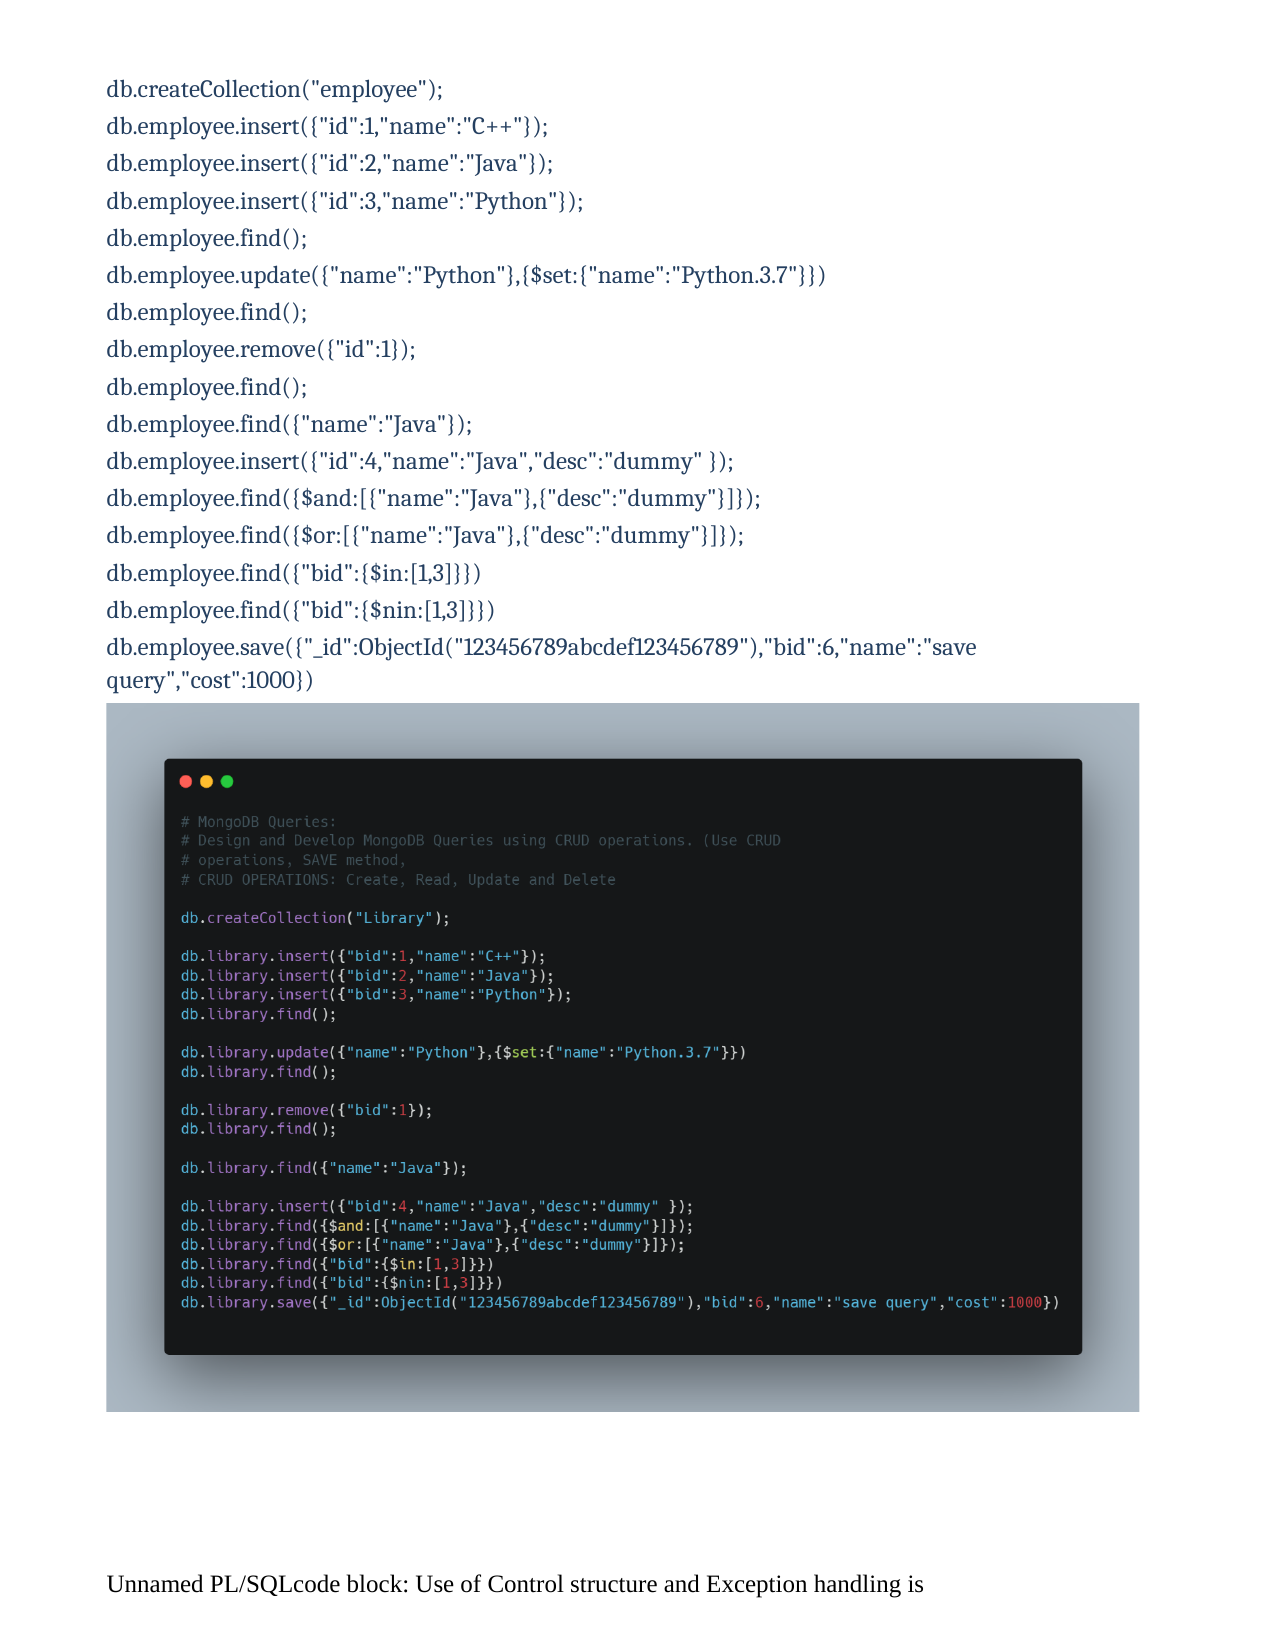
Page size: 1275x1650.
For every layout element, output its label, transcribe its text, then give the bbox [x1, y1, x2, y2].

subtitle db.employee.find({"bid":{$nin:[1,3]}}) [106, 596, 1140, 624]
picture [106, 703, 1140, 1412]
subtitle db.employee.find(); [106, 298, 1140, 327]
subtitle db.employee.insert({"id":3,"name":"Python"}); [106, 187, 1140, 215]
subtitle db.employee.find({$and:[{"name":"Java"},{"desc":"dummy"}]}); [106, 484, 1140, 513]
subtitle db.employee.find(); [106, 372, 1140, 401]
subtitle db.employee.save({"_id":ObjectId("123456789abcdef123456789"),"bid":6,"name":"save query","cost":1000}) [106, 633, 1140, 694]
subtitle db.employee.find({"name":"Java"}); [106, 410, 1140, 438]
subtitle db.employee.remove({"id":1}); [106, 335, 1140, 364]
subtitle db.employee.insert({"id":2,"name":"Java"}); [106, 149, 1140, 178]
subtitle db.employee.insert({"id":4,"name":"Java","desc":"dummy" }); [106, 447, 1140, 476]
subtitle db.employee.find({$or:[{"name":"Java"},{"desc":"dummy"}]}); [106, 521, 1140, 550]
subtitle db.createCollection("employee"); [106, 75, 1140, 104]
subtitle db.employee.insert({"id":1,"name":"C++"}); [106, 112, 1140, 141]
subtitle db.employee.find(); [106, 224, 1140, 252]
subtitle Unnamed PL/SQLcode block: Use of Control structure and Exception handling is [106, 1569, 1140, 1598]
subtitle db.employee.update({"name":"Python"},{$set:{"name":"Python.3.7"}}) [106, 261, 1140, 290]
subtitle db.employee.find({"bid":{$in:[1,3]}}) [106, 558, 1140, 587]
